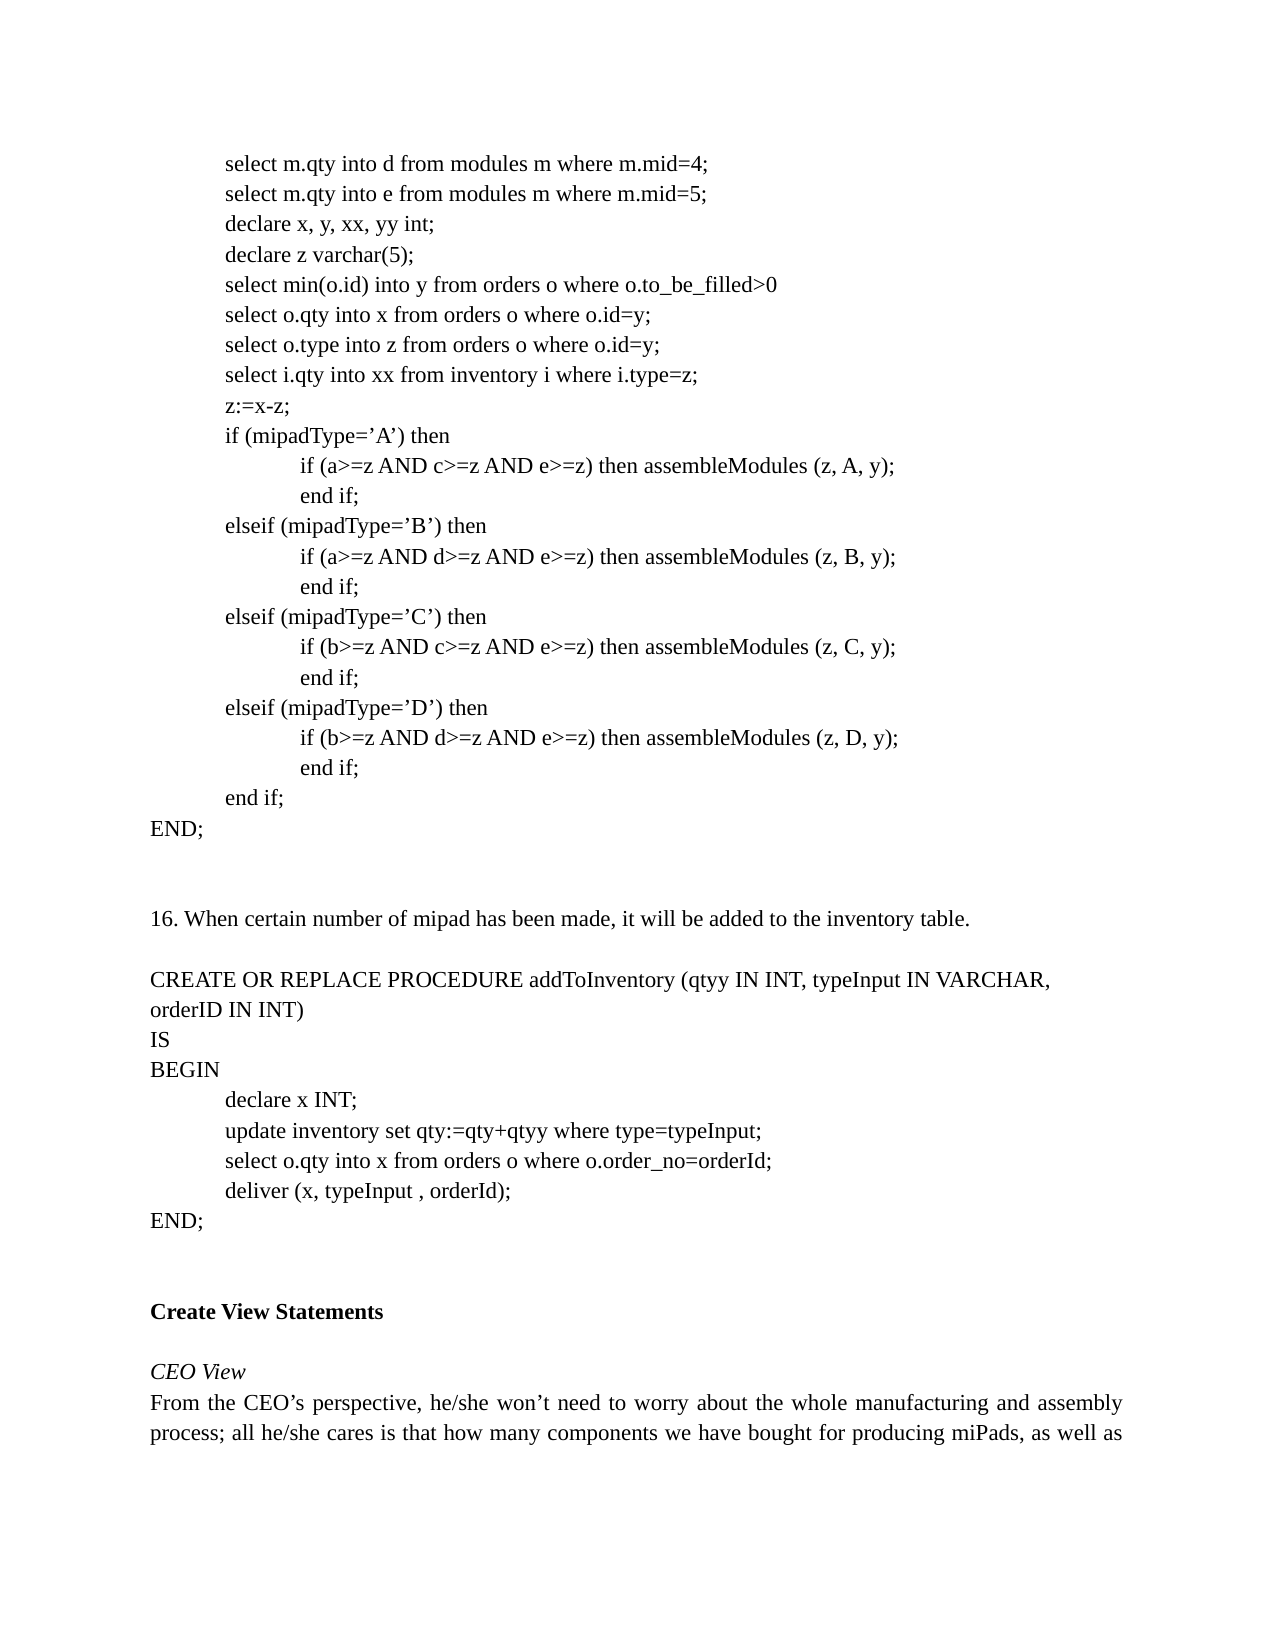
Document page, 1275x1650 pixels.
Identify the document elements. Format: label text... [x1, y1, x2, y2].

text if (a>=z AND d>=z AND e>=z) then assembleModules (z, B, y); [150, 543, 1125, 569]
text select m.qty into e from modules m where m.mid=5; [150, 180, 1125, 207]
text deliver (x, typeInput , orderId); [150, 1177, 1125, 1203]
text select o.qty into x from orders o where o.id=y; [150, 301, 1125, 327]
text select m.qty into d from modules m where m.mid=4; [150, 150, 1125, 176]
text 16. When certain number of mipad has been made, it will be added to the inventory table. [150, 905, 1125, 932]
text elseif (mipadType=’B’) then [150, 512, 1125, 539]
text end if; [150, 754, 1125, 781]
text IS [150, 1026, 1125, 1052]
text if (a>=z AND c>=z AND e>=z) then assembleModules (z, A, y); [150, 452, 1125, 478]
text if (mipadType=’A’) then [150, 422, 1125, 448]
text end if; [150, 663, 1125, 690]
text if (b>=z AND c>=z AND e>=z) then assembleModules (z, C, y); [150, 633, 1125, 660]
text select o.type into z from orders o where o.id=y; [150, 331, 1125, 358]
text elseif (mipadType=’D’) then [150, 694, 1125, 720]
text CEO View [150, 1358, 1125, 1385]
text select o.qty into x from orders o where o.order_no=orderId; [150, 1147, 1125, 1173]
text end if; [150, 573, 1125, 599]
text declare z varchar(5); [150, 241, 1125, 267]
text declare x, y, xx, yy int; [150, 210, 1125, 237]
text BEGIN [150, 1056, 1125, 1083]
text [150, 1388, 1125, 1445]
text declare x INT; [150, 1086, 1125, 1113]
text elseif (mipadType=’C’) then [150, 603, 1125, 629]
text end if; [150, 784, 1125, 811]
text select min(o.id) into y from orders o where o.to_be_filled>0 [150, 271, 1125, 297]
text z:=x-z; [150, 392, 1125, 418]
text if (b>=z AND d>=z AND e>=z) then assembleModules (z, D, y); [150, 724, 1125, 750]
text Create View Statements [150, 1298, 1125, 1324]
text END; [150, 814, 1125, 841]
text update inventory set qty:=qty+qtyy where type=typeInput; [150, 1117, 1125, 1143]
text END; [150, 1207, 1125, 1234]
text end if; [150, 482, 1125, 509]
text select i.qty into xx from inventory i where i.type=z; [150, 361, 1125, 388]
text CREATE OR REPLACE PROCEDURE addToInventory (qtyy IN INT, typeInput IN VARCHAR, orderID IN INT) [150, 966, 1125, 1022]
